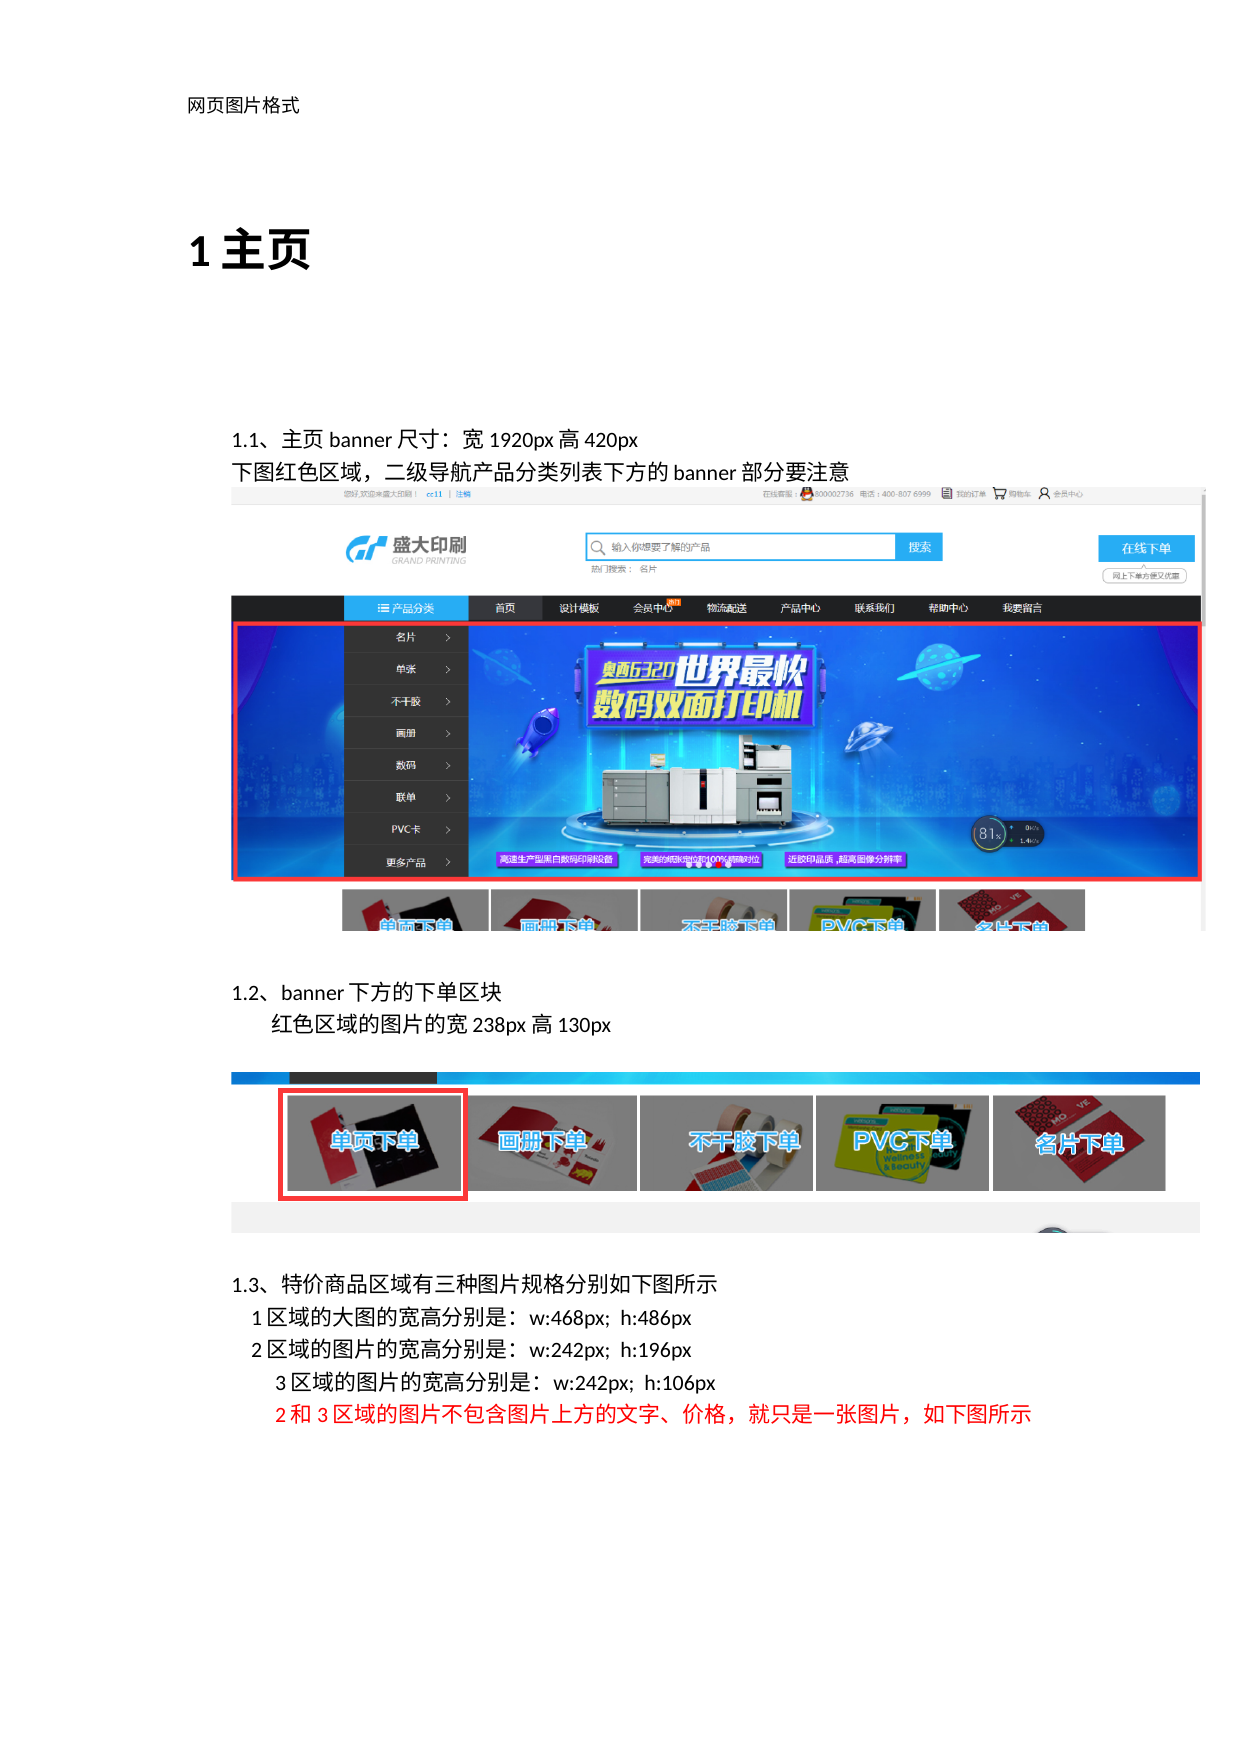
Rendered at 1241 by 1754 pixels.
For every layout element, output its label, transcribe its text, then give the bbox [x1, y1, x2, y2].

text 红色区域的图片的宽238px 高130px [187, 1007, 1053, 1039]
text 下图红色区域，二级导航产品分类列表下方的banner部分要注意 [187, 454, 1053, 487]
picture [231, 1072, 1200, 1233]
text 2区域的图片的宽高分别是：w:242px; h:196px [187, 1332, 1053, 1364]
subtitle 1主页 [187, 197, 1053, 295]
text 3区域的图片的宽高分别是：w:242px; h:106px [231, 1364, 1053, 1397]
text 1.2、banner下方的下单区块 [187, 974, 1053, 1007]
text 1.3、特价商品区域有三种图片规格分别如下图所示 [187, 1267, 1053, 1299]
text 1.1、主页banner尺寸：宽1920px高420px [187, 422, 1053, 454]
picture [231, 487, 1206, 931]
text 1区域的大图的宽高分别是：w:468px; h:486px [187, 1299, 1053, 1332]
text 2和3区域的图片不包含图片上方的文字、价格，就只是一张图片，如下图所示 [231, 1397, 1053, 1429]
